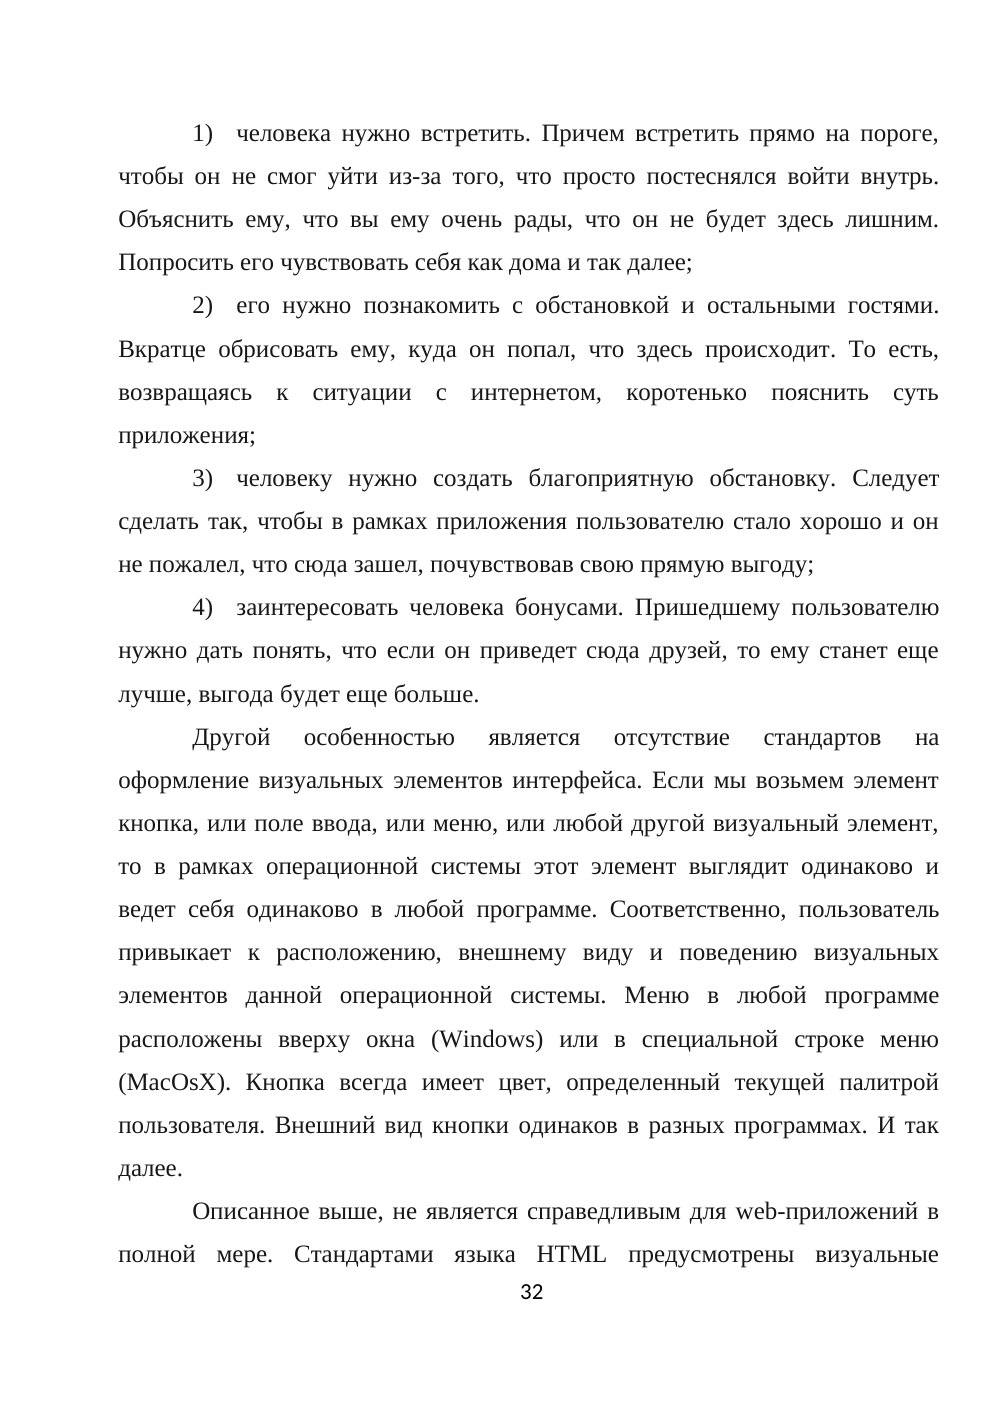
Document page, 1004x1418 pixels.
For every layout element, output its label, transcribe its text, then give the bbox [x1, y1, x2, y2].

list человеку нужно создать благоприятную обстановку. Следует сделать так, чтобы в рамках приложения пользователю стало хорошо и он не пожалел, что сюда зашел, почувствовав свою прямую выгоду; [118, 463, 940, 578]
text Другой особенностью является отсутствие стандартов на оформление визуальных элементов интерфейса. Если мы возьмем элемент кнопка, или поле ввода, или меню, или любой другой визуальный элемент, то в рамках операционной системы этот элемент выглядит одинаково и ведет себя одинаково в любой программе. Соответственно, пользователь привыкает к расположению, внешнему виду и поведению визуальных элементов данной операционной системы. Меню в любой программе расположены вверху окна (Windows) или в специальной строке меню (MacOsX). Кнопка всегда имеет цвет, определенный текущей палитрой пользователя. Внешний вид кнопки одинаков в разных программах. И так далее. [118, 722, 940, 1182]
list его нужно познакомить с обстановкой и остальными гостями. Вкратце обрисовать ему, куда он попал, что здесь происходит. То есть, возвращаясь к ситуации с интернетом, коротенько пояснить суть приложения; [118, 291, 940, 449]
list человека нужно встретить. Причем встретить прямо на пороге, чтобы он не смог уйти из-за того, что просто постеснялся войти внутрь. Объяснить ему, что вы ему очень рады, что он не будет здесь лишним. Попросить его чувствовать себя как дома и так далее; [118, 118, 940, 276]
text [118, 1196, 940, 1268]
list заинтересовать человека бонусами. Пришедшему пользователю нужно дать понять, что если он приведет сюда друзей, то ему станет еще лучше, выгода будет еще больше. [118, 592, 940, 707]
